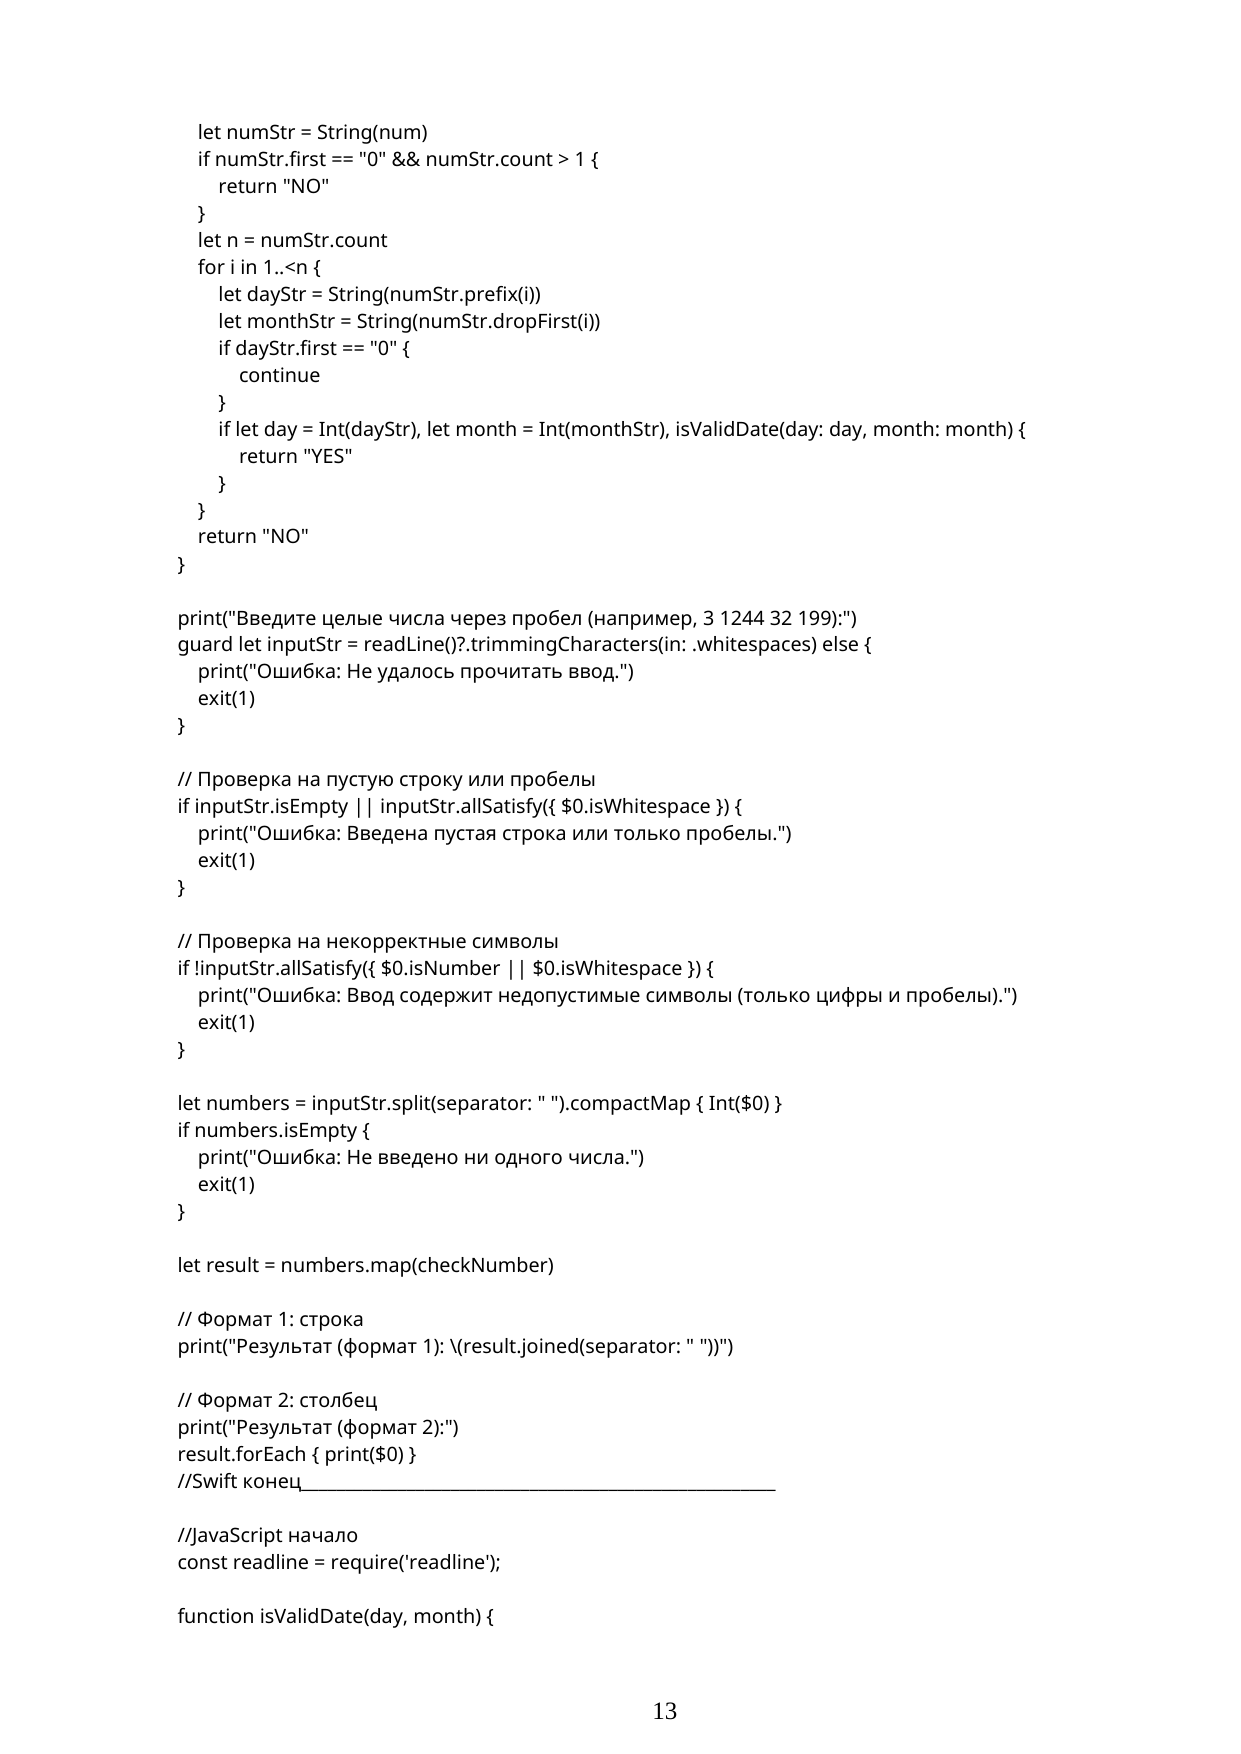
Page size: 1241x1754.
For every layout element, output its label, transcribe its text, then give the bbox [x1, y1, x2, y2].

text // Формат 1: строка [177, 1305, 1152, 1332]
text continue [177, 361, 1152, 388]
text return "YES" [177, 442, 1152, 469]
text print("Ошибка: Введена пустая строка или только пробелы.") [177, 819, 1152, 847]
text } [177, 199, 1152, 226]
text print("Ошибка: Не введено ни одного числа.") [177, 1143, 1152, 1170]
text let numbers = inputStr.split(separator: " ").compactMap { Int($0) } [177, 1089, 1152, 1116]
text if !inputStr.allSatisfy({ $0.isNumber || $0.isWhitespace }) { [177, 954, 1152, 981]
text } [177, 712, 1152, 739]
text print("Результат (формат 1): \(result.joined(separator: " "))") [177, 1332, 1152, 1359]
text guard let inputStr = readLine()?.trimmingCharacters(in: .whitespaces) else { [177, 631, 1152, 658]
text print("Введите целые числа через пробел (например, 3 1244 32 199):") [177, 604, 1152, 631]
text let numStr = String(num) [177, 118, 1152, 145]
text if inputStr.isEmpty || inputStr.allSatisfy({ $0.isWhitespace }) { [177, 793, 1152, 819]
text let monthStr = String(numStr.dropFirst(i)) [177, 307, 1152, 334]
text let n = numStr.count [177, 226, 1152, 253]
text exit(1) [177, 1008, 1152, 1035]
text if let day = Int(dayStr), let month = Int(monthStr), isValidDate(day: day, month: month) { [177, 415, 1152, 442]
text for i in 1..<n { [177, 253, 1152, 280]
text //JavaScript начало [177, 1521, 1152, 1548]
text if dayStr.first == "0" { [177, 334, 1152, 361]
text } [177, 388, 1152, 415]
text print("Ошибка: Не удалось прочитать ввод.") [177, 658, 1152, 685]
text } [177, 873, 1152, 901]
text } [177, 1197, 1152, 1224]
text if numStr.first == "0" && numStr.count > 1 { [177, 145, 1152, 172]
text print("Результат (формат 2):") [177, 1413, 1152, 1440]
text exit(1) [177, 847, 1152, 873]
text // Проверка на некорректные символы [177, 927, 1152, 954]
text let dayStr = String(numStr.prefix(i)) [177, 280, 1152, 307]
text } [177, 496, 1152, 523]
text print("Ошибка: Ввод содержит недопустимые символы (только цифры и пробелы).") [177, 981, 1152, 1008]
text result.forEach { print($0) } [177, 1440, 1152, 1467]
text return "NO" [177, 523, 1152, 550]
text //Swift конец______________________________________________________ [177, 1467, 1152, 1494]
text } [177, 550, 1152, 577]
text } [177, 469, 1152, 496]
text let result = numbers.map(checkNumber) [177, 1251, 1152, 1278]
text return "NO" [177, 172, 1152, 199]
text // Формат 2: столбец [177, 1386, 1152, 1413]
text } [177, 1035, 1152, 1062]
text if numbers.isEmpty { [177, 1116, 1152, 1143]
text exit(1) [177, 685, 1152, 712]
text exit(1) [177, 1170, 1152, 1197]
text const readline = require('readline'); [177, 1548, 1152, 1575]
text function isValidDate(day, month) { [177, 1602, 1152, 1629]
text // Проверка на пустую строку или пробелы [177, 766, 1152, 793]
